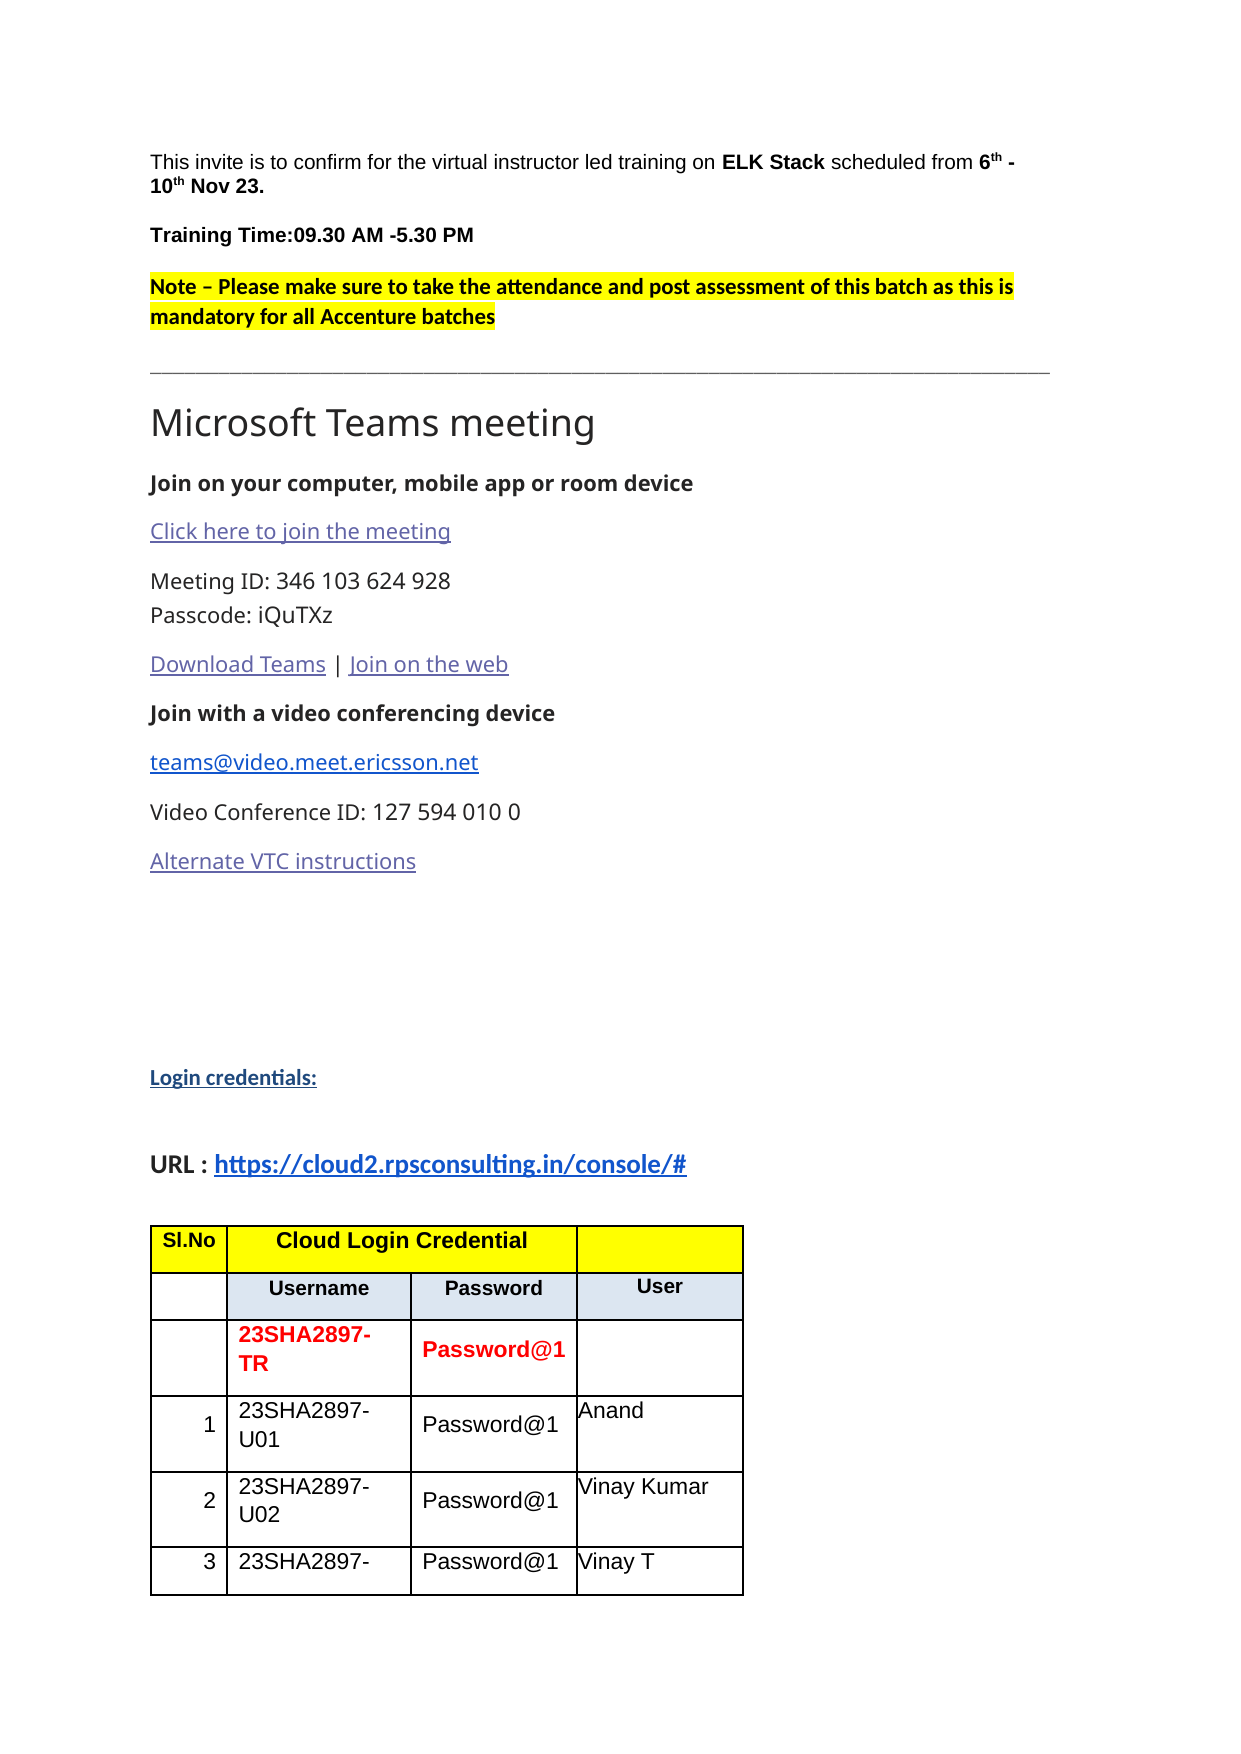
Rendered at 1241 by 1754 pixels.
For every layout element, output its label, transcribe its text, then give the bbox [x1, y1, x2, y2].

table_cell 3 [152, 1548, 226, 1593]
text Microsoft Teams meeting [150, 396, 1090, 447]
table_cell 1 [152, 1397, 226, 1471]
text Video Conference ID: 127 594 010 0 [150, 796, 1090, 827]
table_cell 23SHA2897-U02 [228, 1473, 410, 1546]
table_cell Vinay Kumar [578, 1473, 742, 1546]
text Join with a video conferencing device [150, 698, 1090, 728]
text Login credentials: [150, 1063, 1090, 1091]
table_cell Password [412, 1274, 576, 1319]
table_header Cloud Login Credential [228, 1227, 576, 1272]
text Note – Please make sure to take the attendance and post assessment of this batch as this is mandatory for all Accenture batches [150, 272, 1090, 330]
text Meeting ID: 346 103 624 928 Passcode: iQuTXz [150, 565, 1090, 630]
text Click here to join the meeting [150, 516, 1090, 546]
table_cell User [578, 1274, 742, 1319]
table_cell Password@1 [412, 1397, 576, 1471]
table_cell Username [228, 1274, 410, 1319]
table_header Sl.No [152, 1227, 226, 1272]
table_cell [152, 1274, 226, 1319]
table_cell 2 [152, 1473, 226, 1546]
table_cell Vinay T [578, 1548, 742, 1593]
text Alternate VTC instructions [150, 846, 1090, 876]
table_cell Anand [578, 1397, 742, 1471]
text teams@video.meet.ericsson.net [150, 747, 1090, 777]
table_cell Password@1 [412, 1473, 576, 1546]
text Join on your computer, mobile app or room device [150, 468, 1090, 497]
table_cell [578, 1321, 742, 1395]
text _______________________________________________________________________________ [150, 349, 1090, 377]
table_cell Password@1 [412, 1548, 576, 1593]
text This invite is to confirm for the virtual instructor led training on ELK Stack scheduled from 6th -10th Nov 23. [150, 150, 1049, 198]
table_cell 23SHA2897-TR [228, 1321, 410, 1395]
table_cell 23SHA2897-U03 [228, 1548, 410, 1593]
table_header [578, 1227, 742, 1272]
text Training Time:09.30 AM -5.30 PM [150, 223, 1049, 247]
text Download Teams | Join on the web [150, 649, 1090, 679]
table_cell Password@1 [412, 1321, 576, 1395]
table_cell 23SHA2897-U01 [228, 1397, 410, 1471]
table_cell [152, 1321, 226, 1395]
text URL : https://cloud2.rpsconsulting.in/console/# [150, 1147, 1090, 1180]
